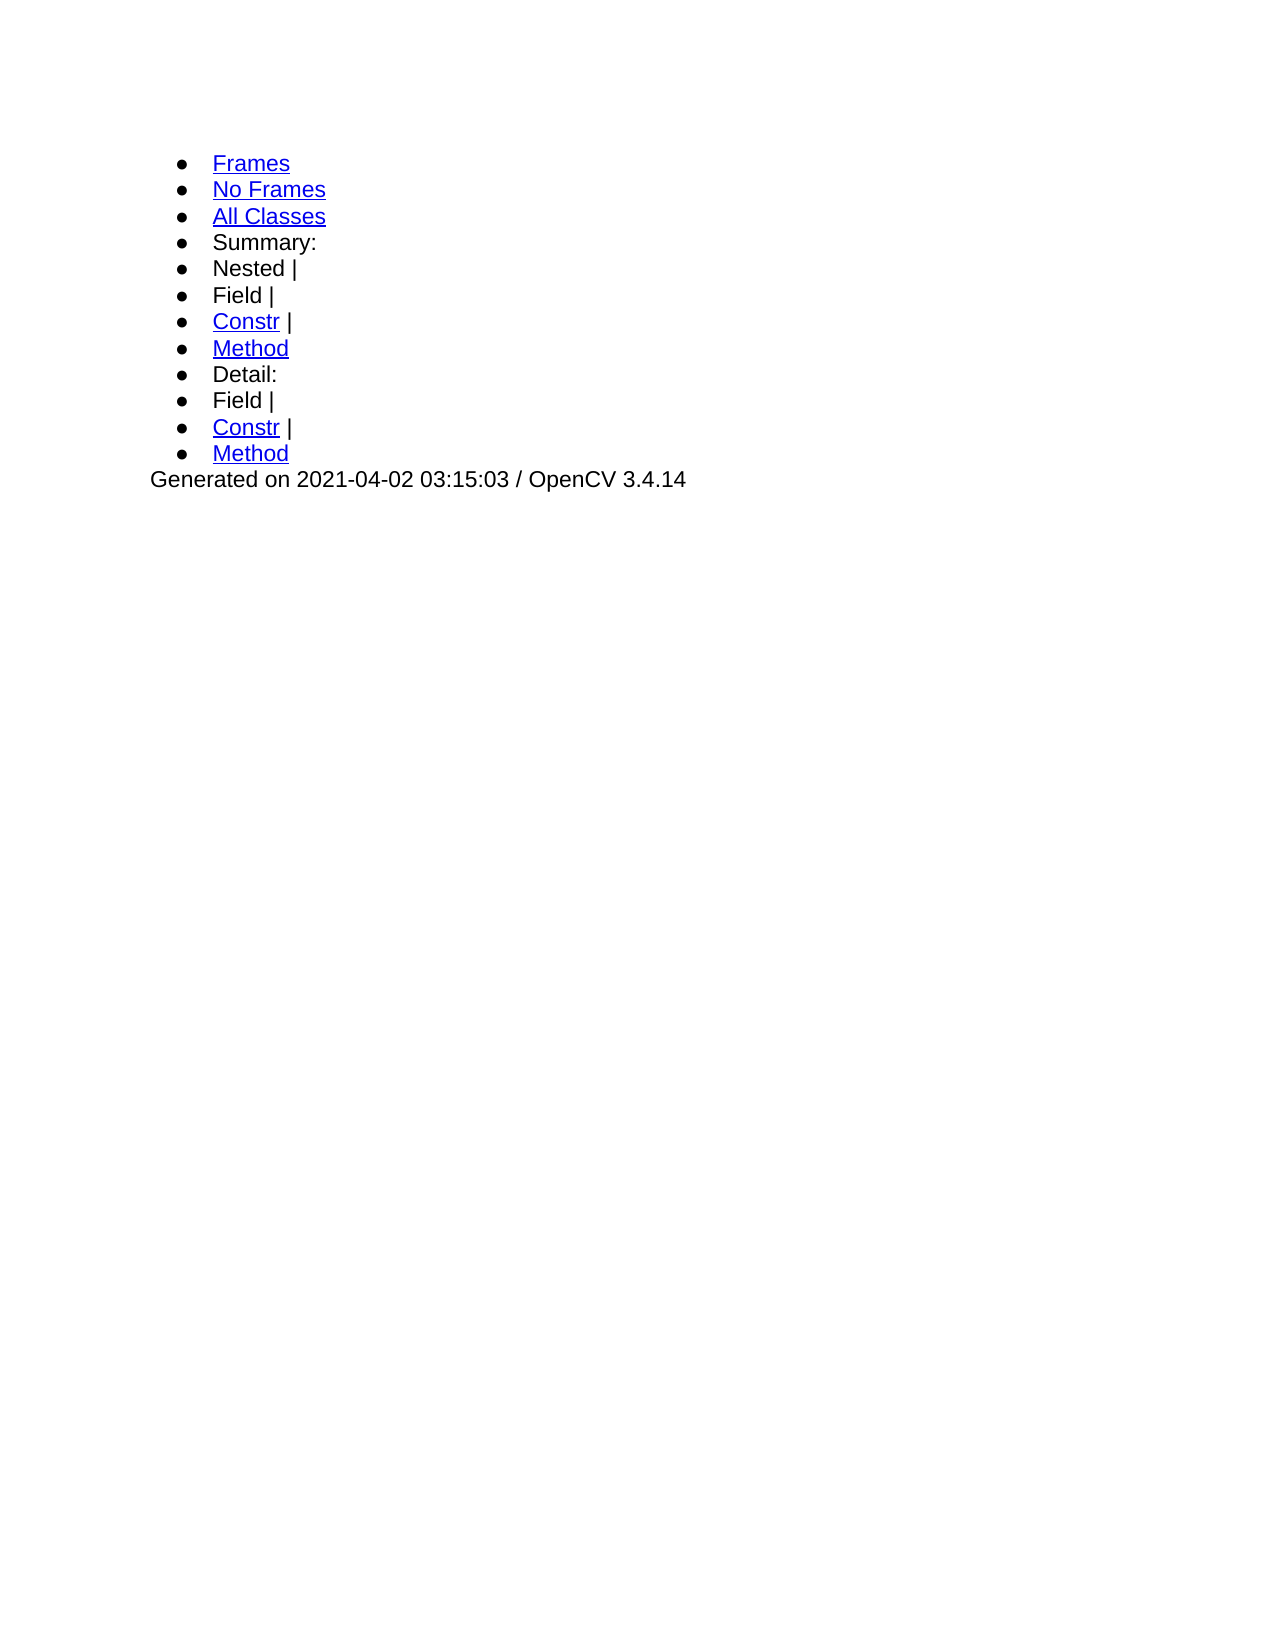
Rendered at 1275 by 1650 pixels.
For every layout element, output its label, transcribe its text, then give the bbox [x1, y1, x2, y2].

list All Classes [175, 203, 1125, 229]
list Method [175, 334, 1125, 361]
list Nested | [175, 255, 1125, 282]
list Constr | [175, 308, 1125, 334]
list Constr | [175, 413, 1125, 440]
text Generated on 2021-04-02 03:15:03 / OpenCV 3.4.14 [150, 466, 1125, 493]
list Field | [175, 387, 1125, 413]
list Detail: [175, 361, 1125, 387]
list Summary: [175, 229, 1125, 255]
list Method [175, 440, 1125, 466]
list Field | [175, 282, 1125, 308]
list Frames [175, 150, 1125, 176]
list No Frames [175, 176, 1125, 203]
